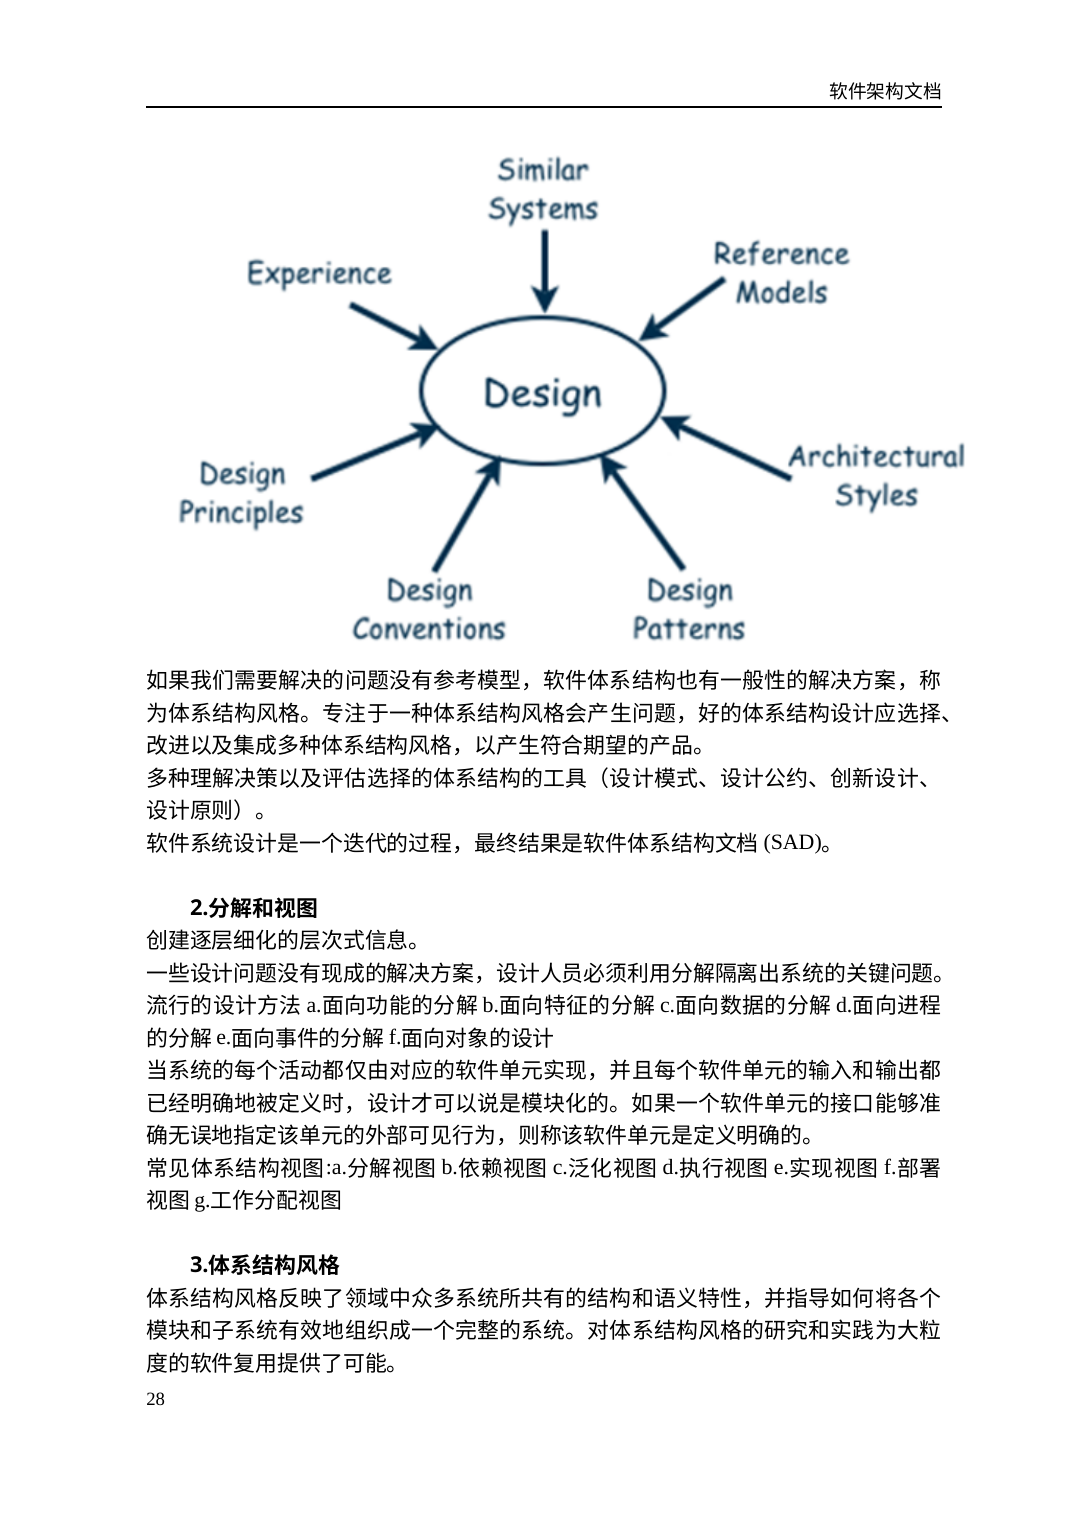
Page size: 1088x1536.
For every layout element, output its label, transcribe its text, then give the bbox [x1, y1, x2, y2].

text 一些设计问题没有现成的解决方案，设计人员必须利用分解隔离出系统的关键问题。 [146, 956, 942, 988]
text 常见体系结构视图:a.分解视图b.依赖视图c.泛化视图d.执行视图e.实现视图f.部署视图g.工作分配视图 [146, 1151, 942, 1216]
picture [146, 148, 977, 658]
text 3.体系结构风格 [146, 1248, 942, 1281]
text 流行的设计方法a.面向功能的分解b.面向特征的分解c.面向数据的分解d.面向进程的分解e.面向事件的分解f.面向对象的设计 [146, 988, 942, 1053]
text 如果我们需要解决的问题没有参考模型，软件体系结构也有一般性的解决方案，称为体系结构风格。专注于一种体系结构风格会产生问题，好的体系结构设计应选择、改进以及集成多种体系结构风格，以产生符合期望的产品。 [146, 663, 942, 761]
text 2.分解和视图 [146, 891, 942, 923]
text 体系结构风格反映了领域中众多系统所共有的结构和语义特性，并指导如何将各个模块和子系统有效地组织成一个完整的系统。对体系结构风格的研究和实践为大粒度的软件复用提供了可能。 [146, 1281, 942, 1378]
text 多种理解决策以及评估选择的体系结构的工具（设计模式、设计公约、创新设计、设计原则）。 [146, 761, 942, 826]
text 软件系统设计是一个迭代的过程，最终结果是软件体系结构文档 (SAD)。 [146, 826, 942, 858]
text 当系统的每个活动都仅由对应的软件单元实现，并且每个软件单元的输入和输出都已经明确地被定义时，设计才可以说是模块化的。如果一个软件单元的接口能够准确无误地指定该单元的外部可见行为，则称该软件单元是定义明确的。 [146, 1053, 942, 1151]
text 创建逐层细化的层次式信息。 [146, 923, 942, 956]
